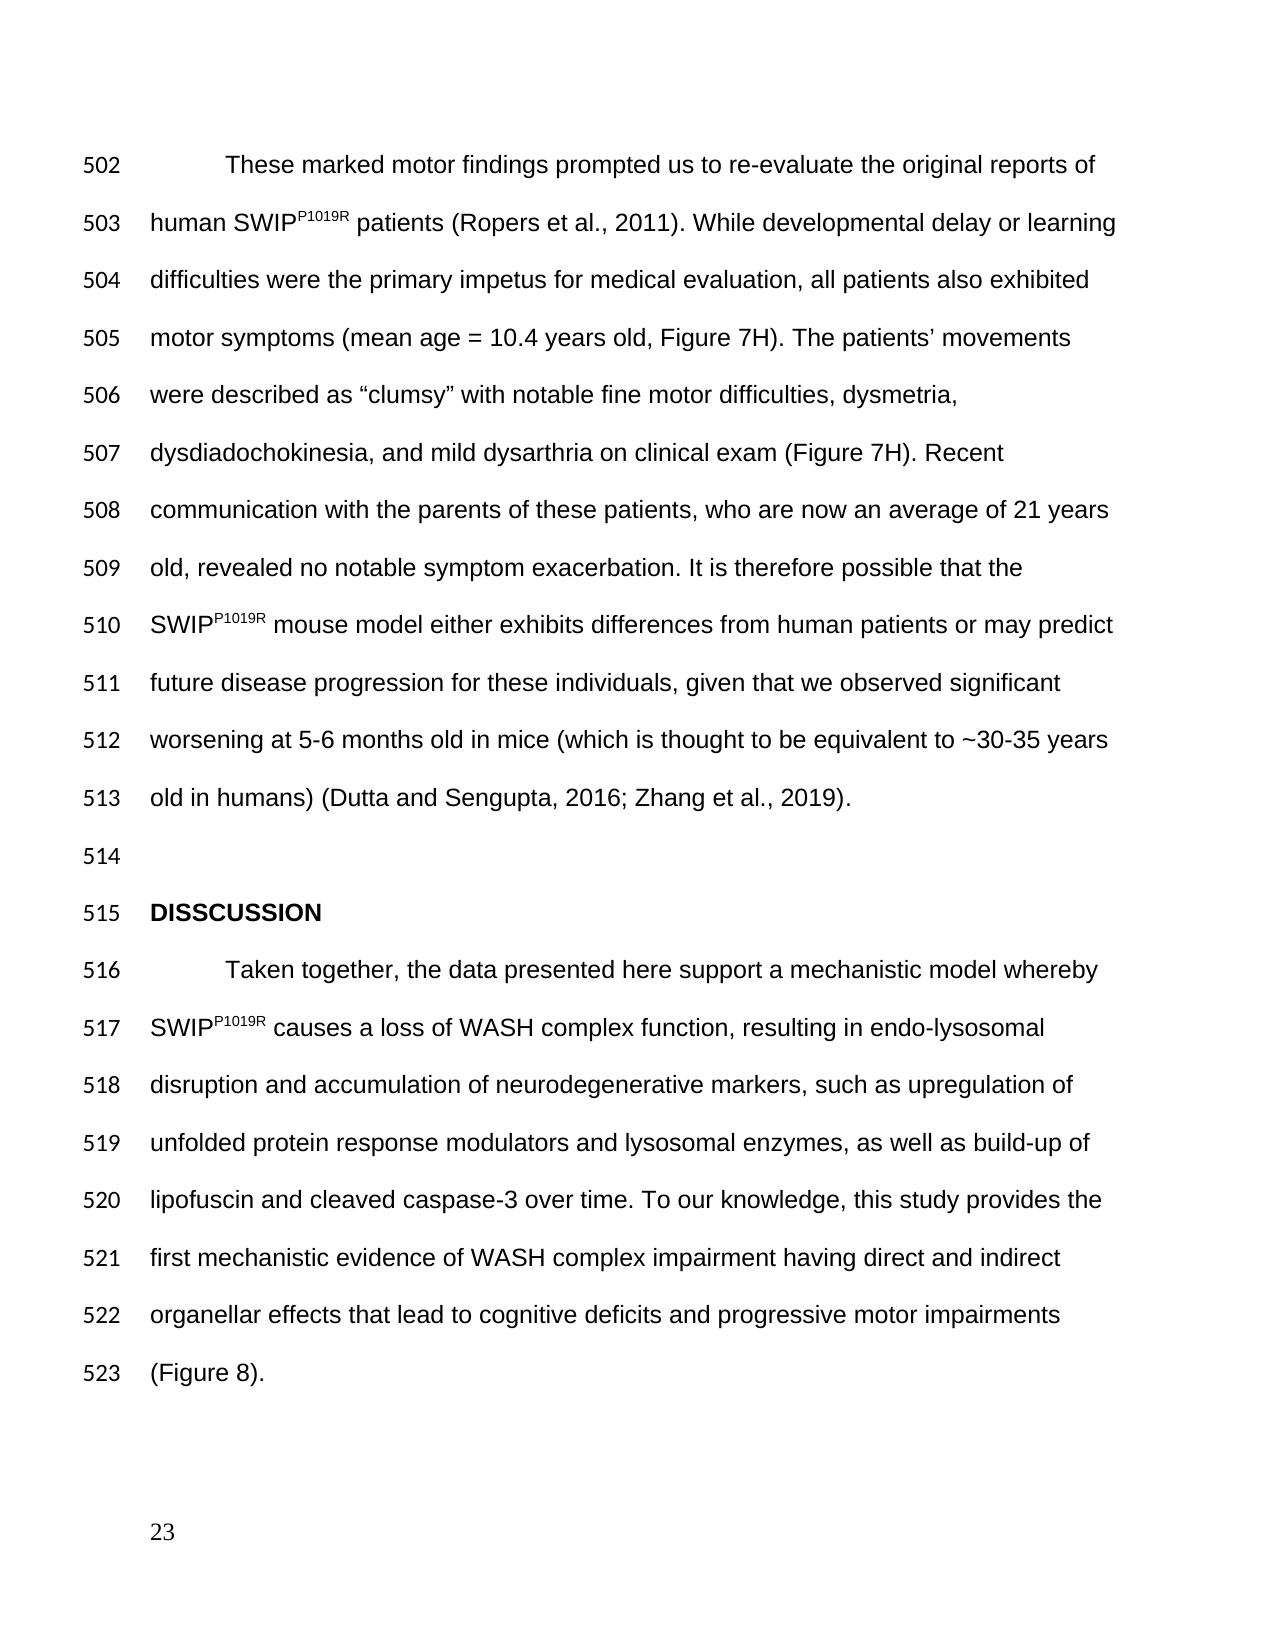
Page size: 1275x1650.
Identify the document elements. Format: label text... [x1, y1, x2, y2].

text Taken together, the data presented here support a mechanistic model whereby SWIPP1019R causes a loss of WASH complex function, resulting in endo-lysosomal disruption and accumulation of neurodegenerative markers, such as upregulation of unfolded protein response modulators and lysosomal enzymes, as well as build-up of lipofuscin and cleaved caspase-3 over time. To our knowledge, this study provides the first mechanistic evidence of WASH complex impairment having direct and indirect organellar effects that lead to cognitive deficits and progressive motor impairments (Figure 8). [150, 955, 1125, 1386]
text DISSCUSSION [150, 897, 1125, 926]
text These marked motor findings prompted us to re-evaluate the original reports of human SWIPP1019R patients (Ropers et al., 2011). While developmental delay or learning difficulties were the primary impetus for medical evaluation, all patients also exhibited motor symptoms (mean age = 10.4 years old, Figure 7H). The patients’ movements were described as “clumsy” with notable fine motor difficulties, dysmetria, dysdiadochokinesia, and mild dysarthria on clinical exam (Figure 7H). Recent communication with the parents of these patients, who are now an average of 21 years old, revealed no notable symptom exacerbation. It is therefore possible that the SWIPP1019R mouse model either exhibits differences from human patients or may predict future disease progression for these individuals, given that we observed significant worsening at 5-6 months old in mice (which is thought to be equivalent to ~30-35 years old in humans) (Dutta and Sengupta, 2016; Zhang et al., 2019). [150, 150, 1125, 811]
